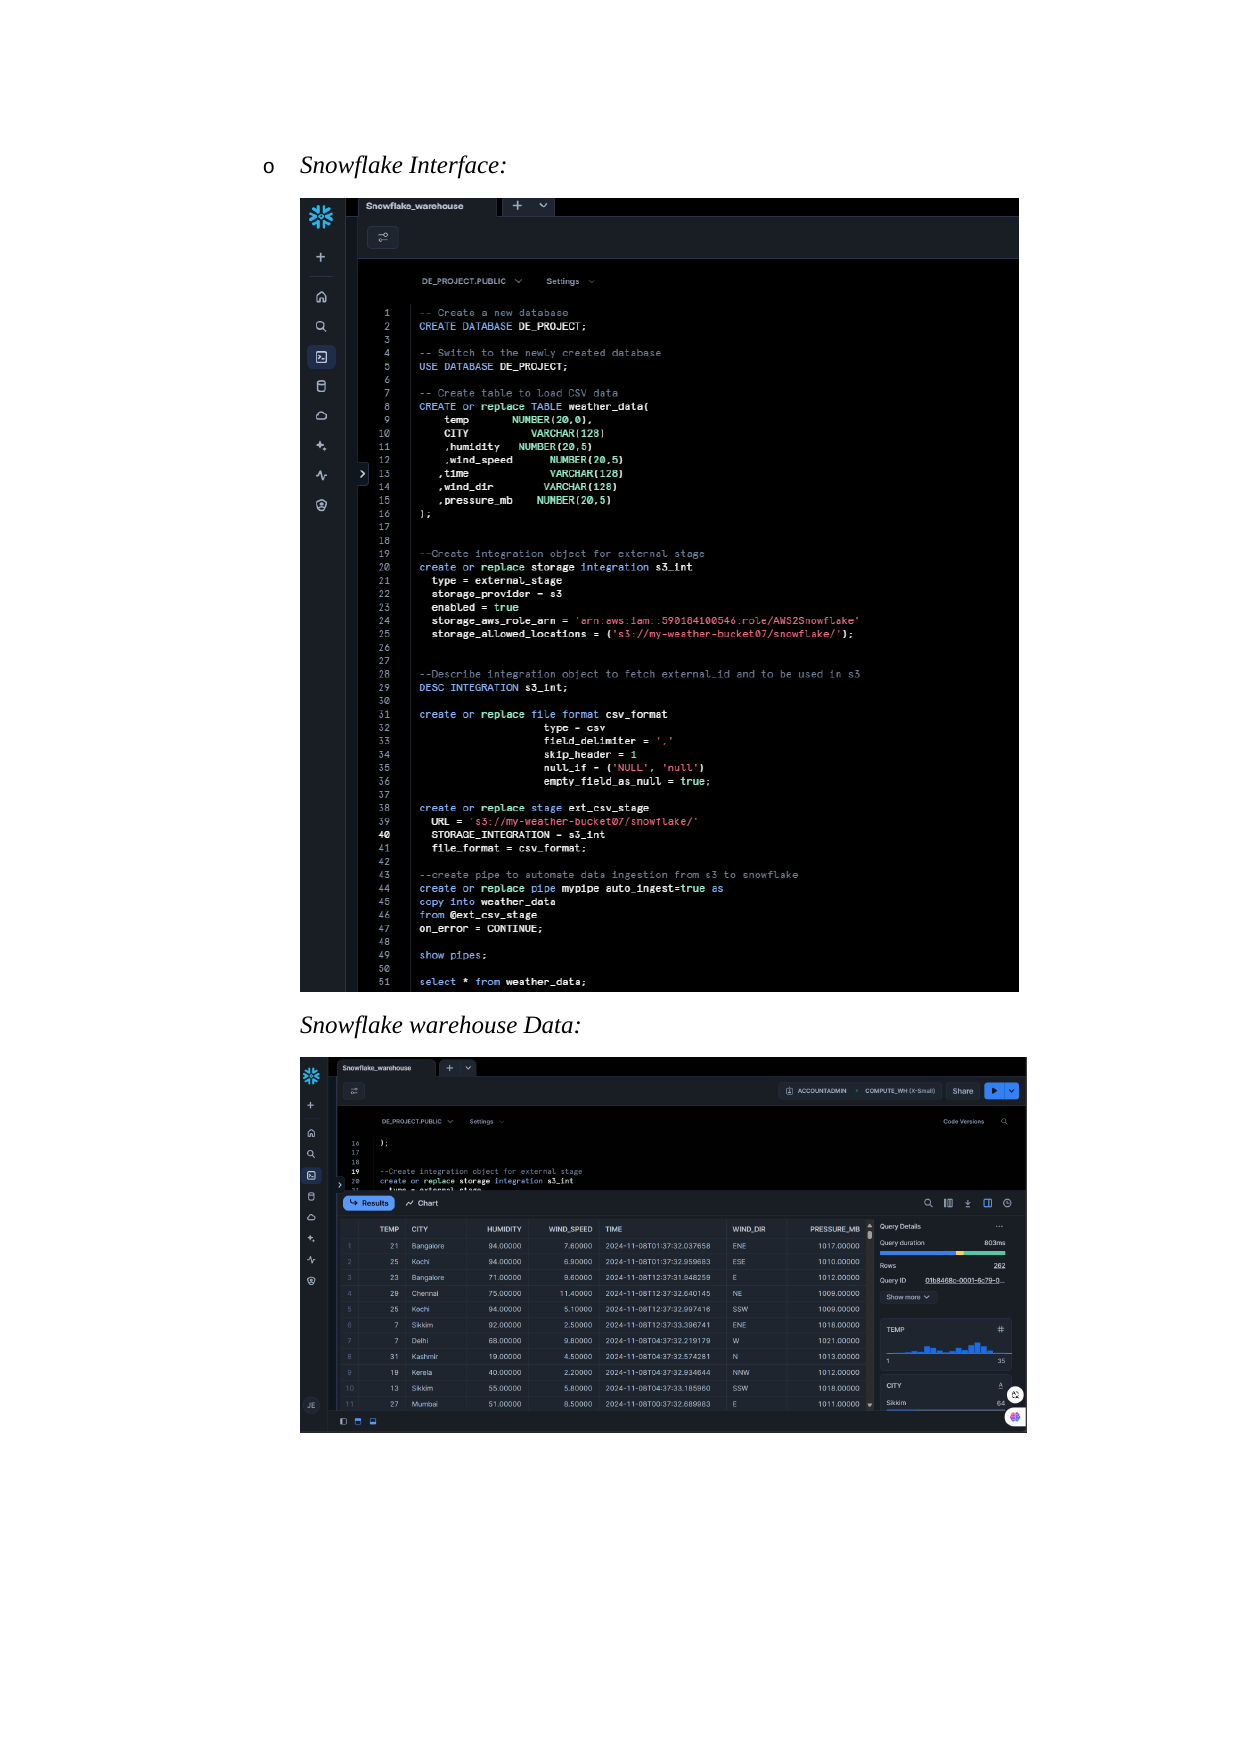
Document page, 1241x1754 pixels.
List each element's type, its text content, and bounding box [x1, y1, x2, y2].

picture [300, 198, 1019, 992]
text Snowflake warehouse Data: [300, 1010, 1090, 1039]
picture [300, 1057, 1027, 1433]
list Snowflake Interface: [262, 150, 1090, 179]
